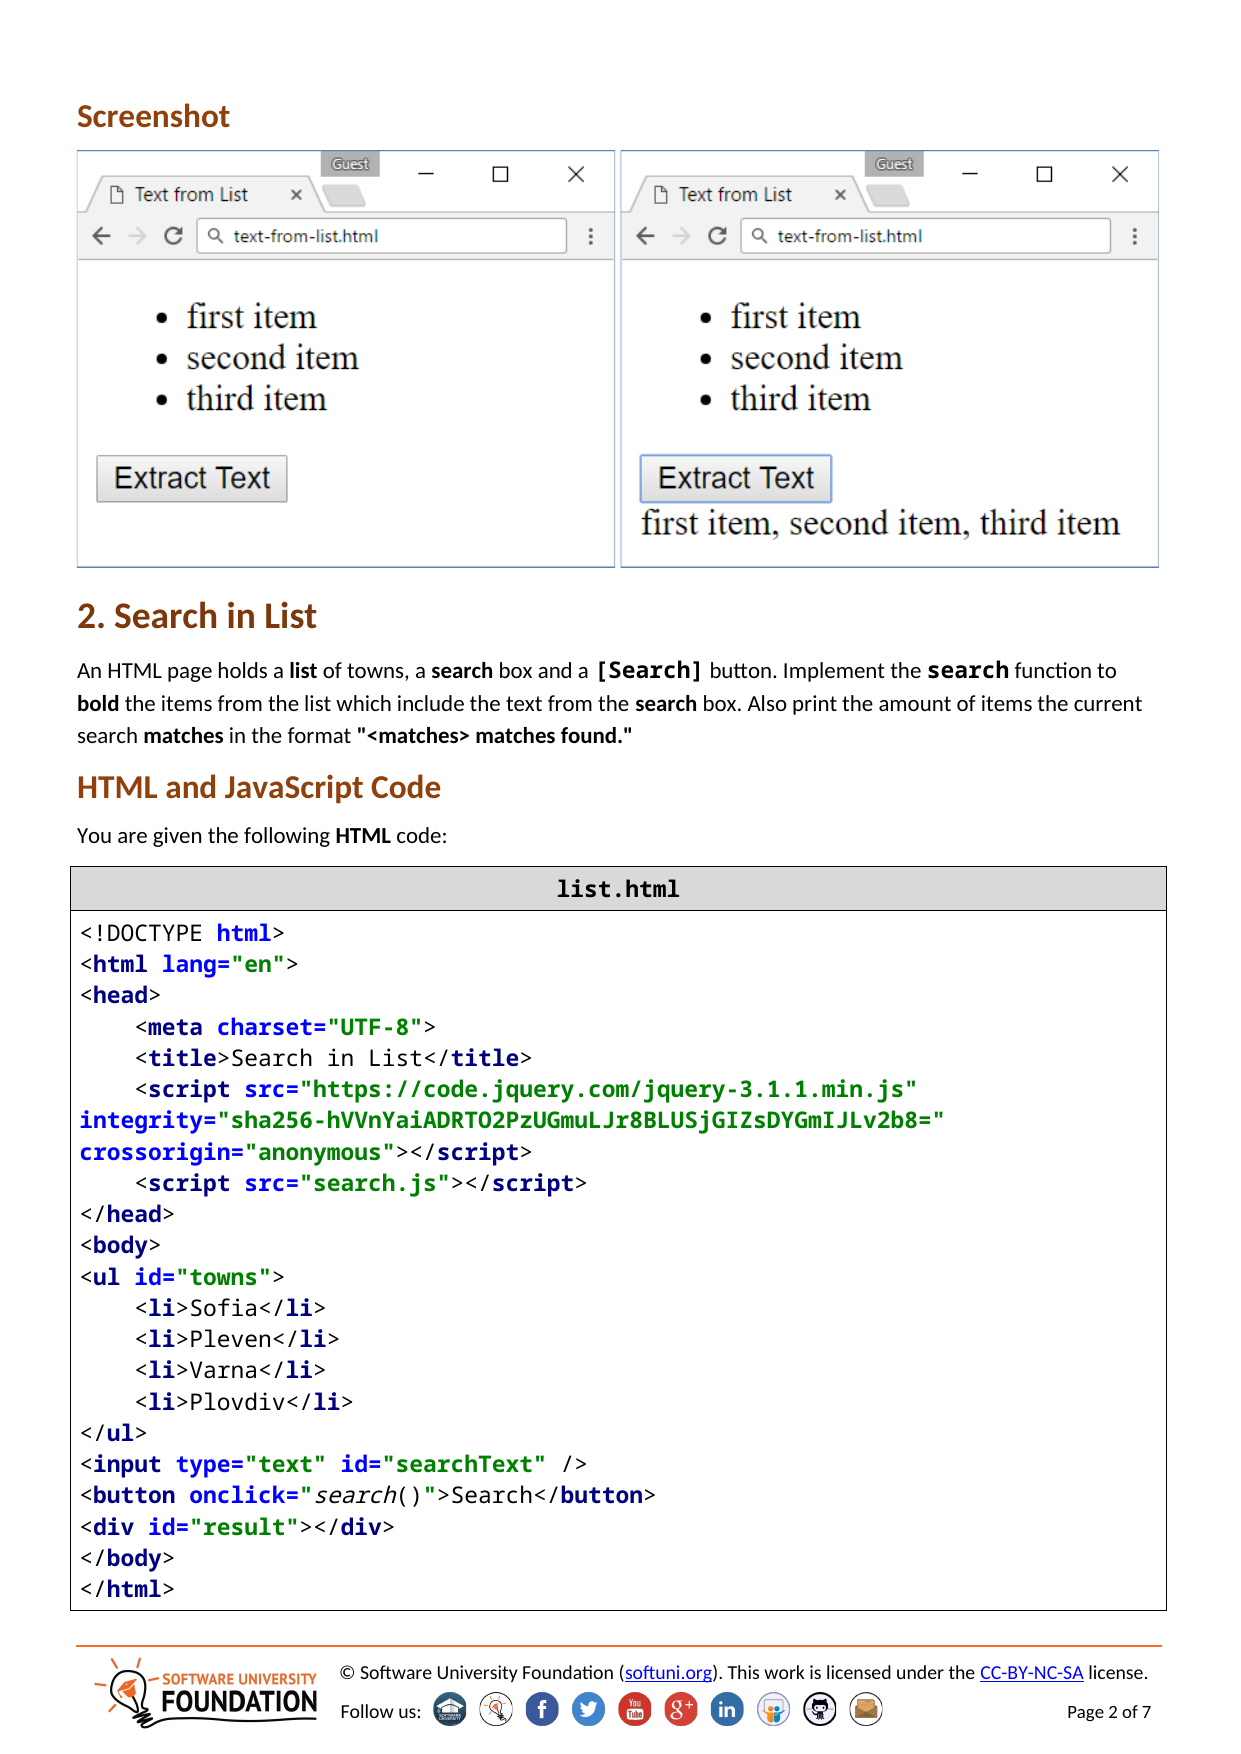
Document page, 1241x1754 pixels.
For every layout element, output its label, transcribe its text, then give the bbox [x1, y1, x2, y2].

picture [572, 1692, 605, 1726]
text An HTML page holds a list of towns, a search box and a [Search] button. Implement the search function to bold the items from the list which include the text from the search box. Also print the amount of items the current search matches in the format "<matches> matches found." [77, 653, 1163, 749]
subtitle HTML and JavaScript Code [77, 766, 1163, 807]
picture [525, 1692, 559, 1726]
picture [93, 1656, 317, 1729]
picture [849, 1692, 883, 1726]
picture [433, 1692, 467, 1726]
picture [664, 1692, 698, 1726]
picture [76, 150, 616, 568]
subtitle Screenshot [77, 95, 1163, 136]
table_header list.html [71, 867, 1166, 910]
picture [618, 1692, 652, 1726]
picture [803, 1692, 837, 1726]
picture [710, 1692, 744, 1726]
text You are given the following HTML code: [77, 821, 1163, 849]
picture [479, 1692, 513, 1726]
table_cell <!DOCTYPE html> <html lang="en"> <head> <meta charset="UTF-8"> <title>Search in List</title> <script src="https://code.jquery.com/jquery-3.1.1.min.js" integrity="sha256-hVVnYaiADRTO2PzUGmuLJr8BLUSjGIZsDYGmIJLv2b8=" crossorigin="anonymous"></script> <script src="search.js"></script> </head> <body> <ul id="towns"> <li>Sofia</li> <li>Pleven</li> <li>Varna</li> <li>Plovdiv</li> </ul> <input type="text" id="searchText" /> <button onclick="search()">Search</button> <div id="result"></div> </body> </html> [71, 911, 1166, 1610]
picture [757, 1692, 790, 1726]
subtitle Search in List [77, 592, 1163, 638]
picture [620, 150, 1159, 568]
